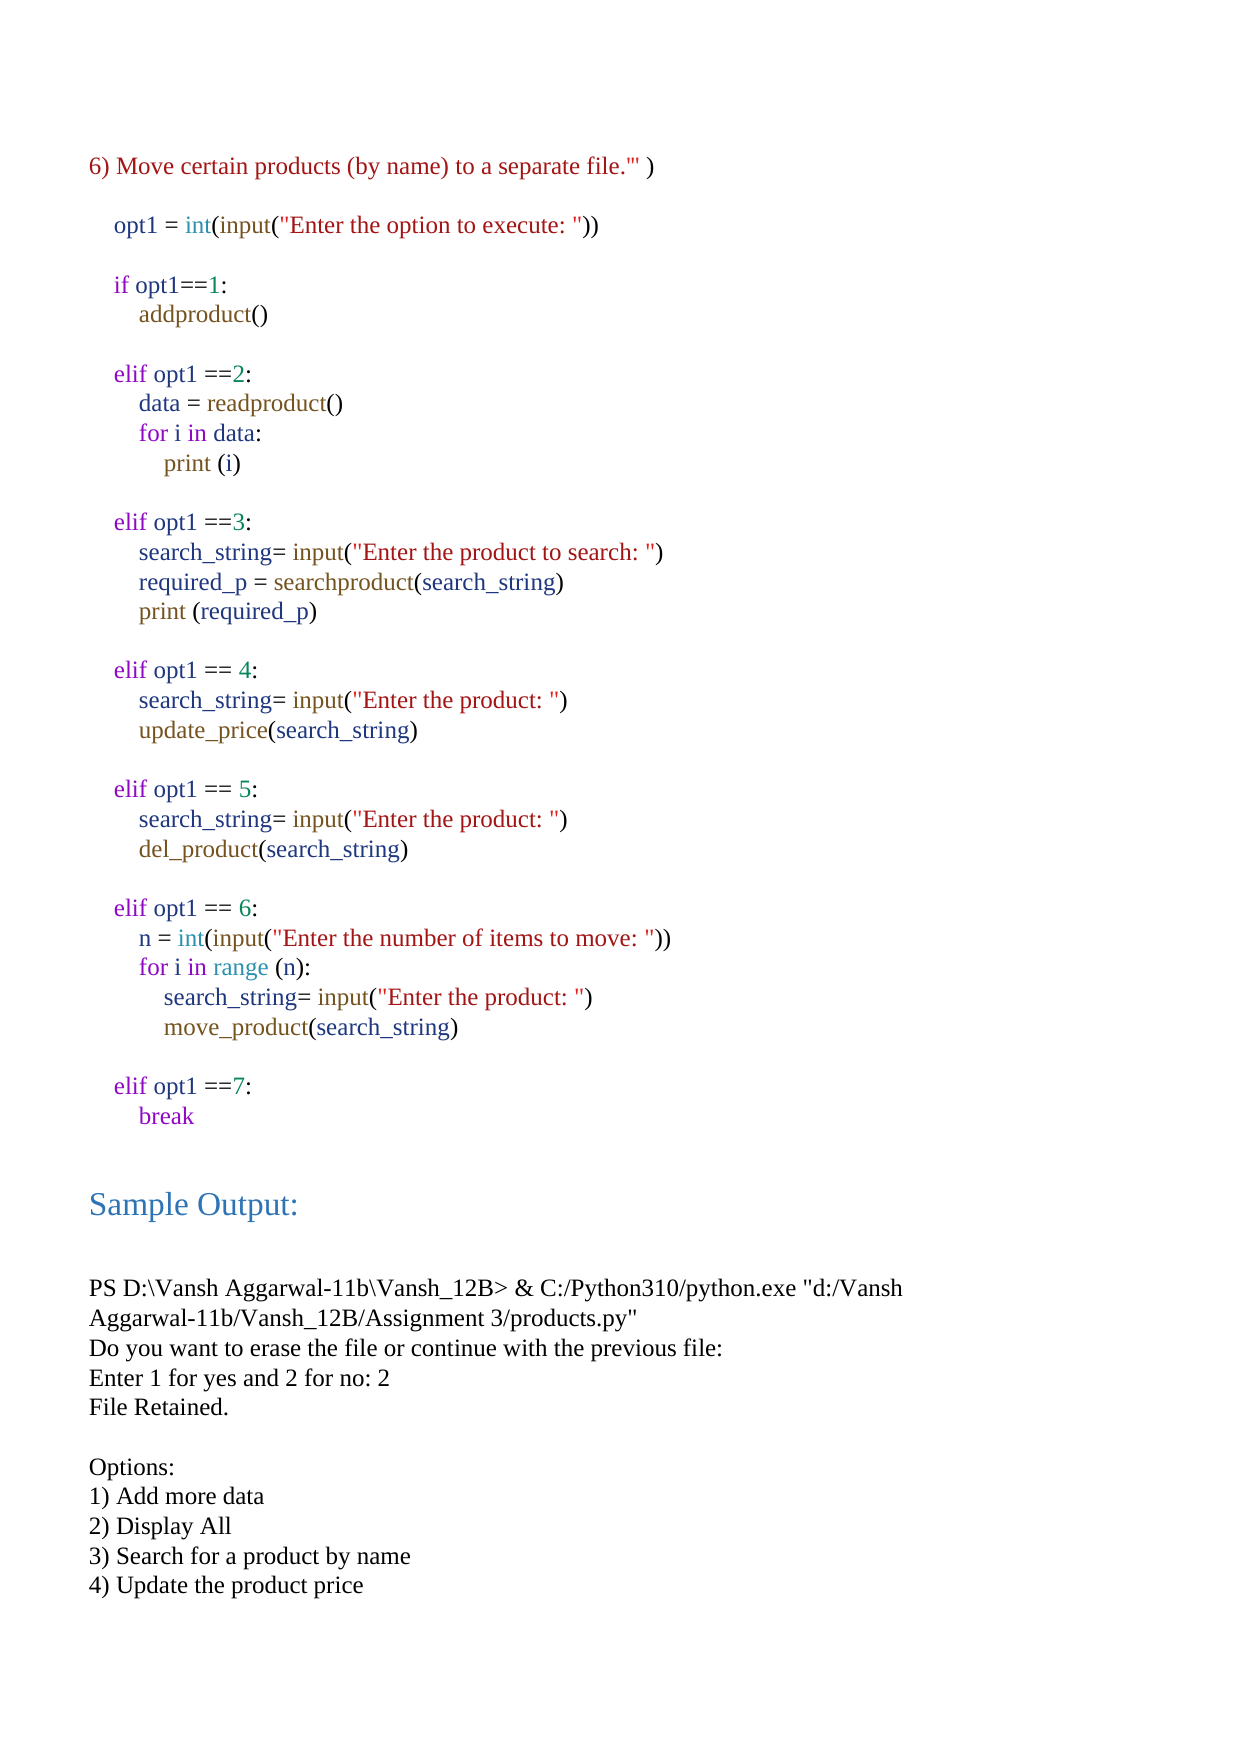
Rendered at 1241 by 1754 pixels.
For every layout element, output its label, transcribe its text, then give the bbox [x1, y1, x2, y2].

text Enter 1 for yes and 2 for no: 2 [89, 1362, 1122, 1391]
text Options: [89, 1451, 1122, 1480]
text elif opt1 == 4: [89, 655, 1122, 684]
text update_price(search_string) [89, 714, 1122, 744]
text PS D:\Vansh Aggarwal-11b\Vansh_12B> & C:/Python310/python.exe "d:/Vansh Aggarwal-11b/Vansh_12B/Assignment 3/products.py" [89, 1273, 1122, 1332]
subtitle Sample Output: [89, 1184, 1122, 1223]
text n = int(input("Enter the number of items to move: ")) [89, 922, 1122, 952]
text Do you want to erase the file or continue with the previous file: [89, 1332, 1122, 1362]
text search_string= input("Enter the product to search: ") [89, 536, 1122, 566]
text elif opt1 ==3: [89, 506, 1122, 536]
text move_product(search_string) [89, 1011, 1122, 1041]
text if opt1==1: [89, 269, 1122, 298]
text 4) Update the product price [89, 1569, 1122, 1599]
text elif opt1 == 5: [89, 773, 1122, 803]
text 3) Search for a product by name [89, 1540, 1122, 1569]
text 6) Move certain products (by name) to a separate file.''' ) [89, 150, 1122, 180]
text search_string= input("Enter the product: ") [89, 981, 1122, 1011]
text search_string= input("Enter the product: ") [89, 684, 1122, 714]
text elif opt1 == 6: [89, 892, 1122, 922]
text addproduct() [89, 298, 1122, 328]
text opt1 = int(input("Enter the option to execute: ")) [89, 209, 1122, 239]
text del_product(search_string) [89, 833, 1122, 862]
text print (i) [89, 447, 1122, 477]
text 1) Add more data [89, 1480, 1122, 1510]
text elif opt1 ==2: [89, 358, 1122, 387]
text print (required_p) [89, 595, 1122, 625]
text break [89, 1100, 1122, 1130]
text elif opt1 ==7: [89, 1070, 1122, 1100]
text search_string= input("Enter the product: ") [89, 803, 1122, 833]
text for i in data: [89, 417, 1122, 447]
text data = readproduct() [89, 387, 1122, 417]
text required_p = searchproduct(search_string) [89, 566, 1122, 595]
text 2) Display All [89, 1510, 1122, 1540]
text for i in range (n): [89, 952, 1122, 981]
text File Retained. [89, 1391, 1122, 1421]
